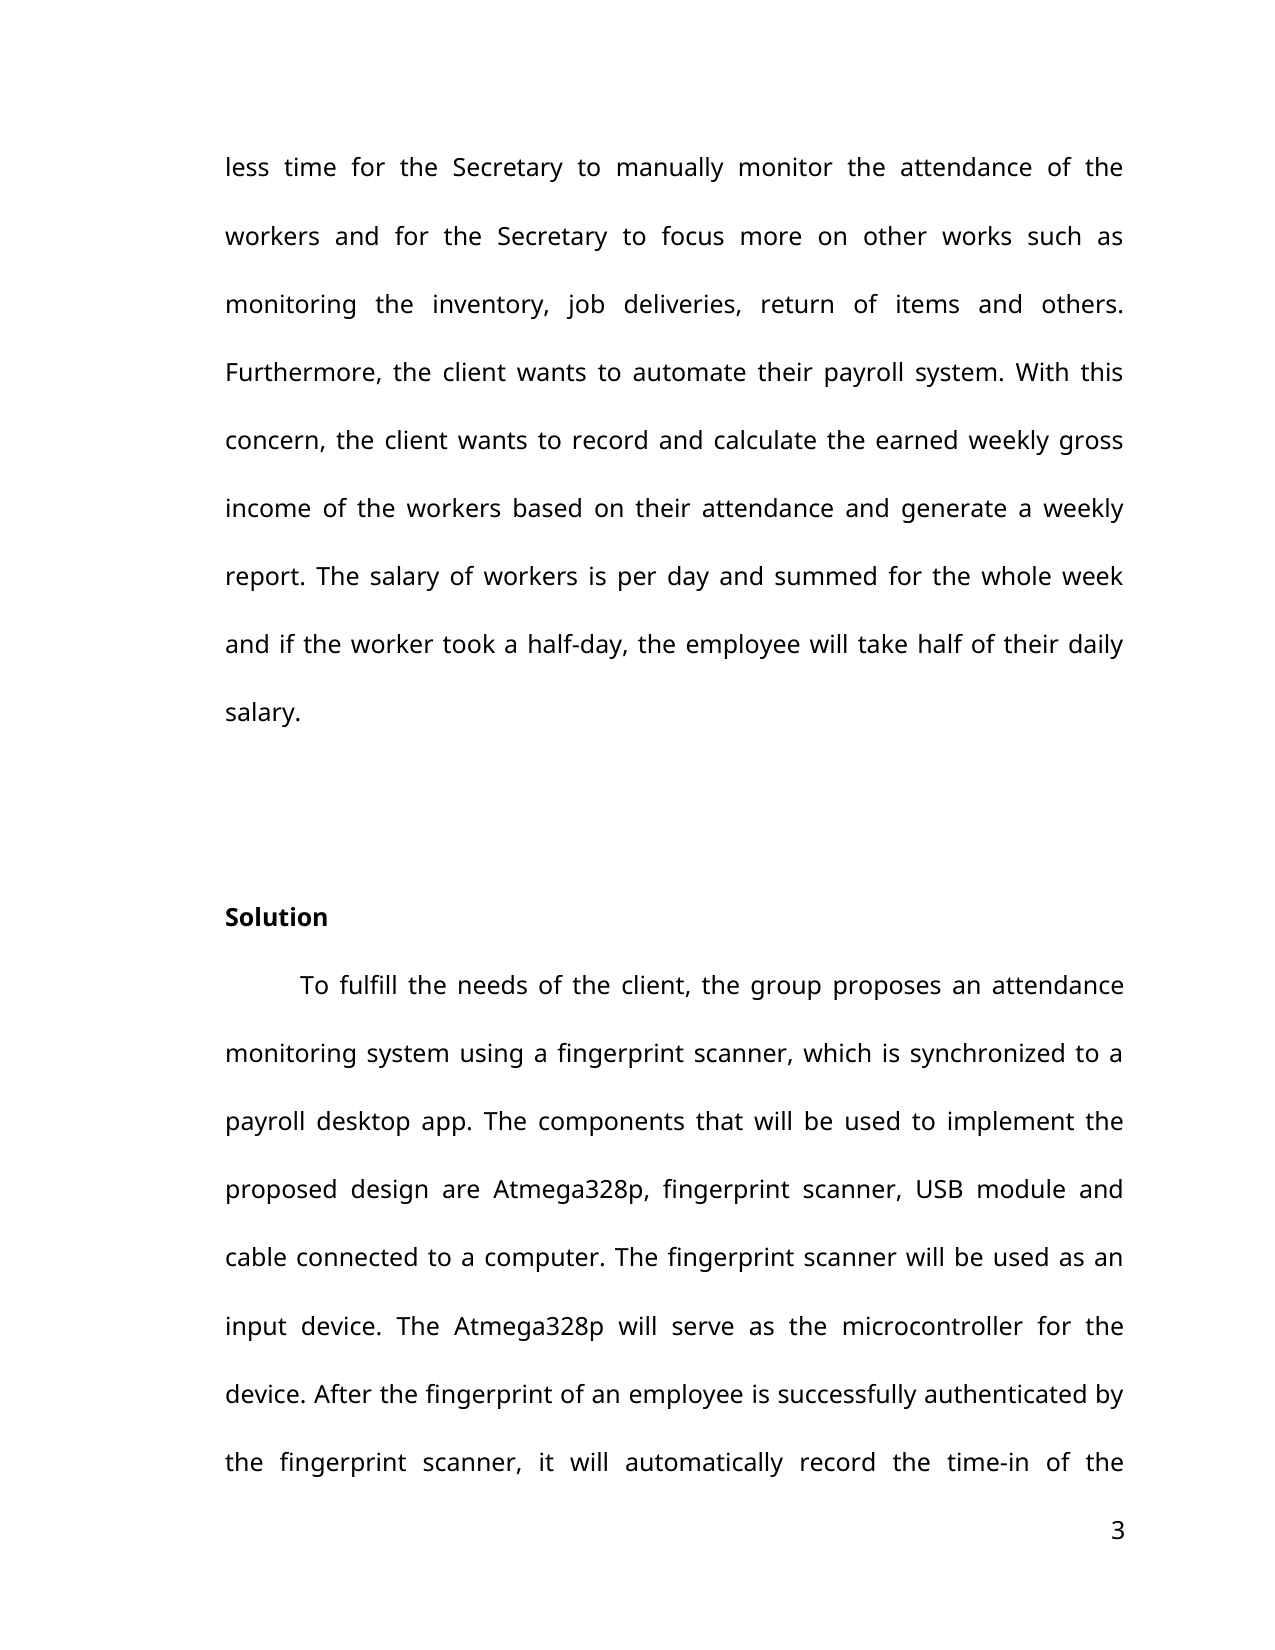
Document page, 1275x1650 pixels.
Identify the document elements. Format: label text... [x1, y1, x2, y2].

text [225, 150, 1125, 729]
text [225, 967, 1125, 1478]
text Solution [225, 899, 1125, 933]
